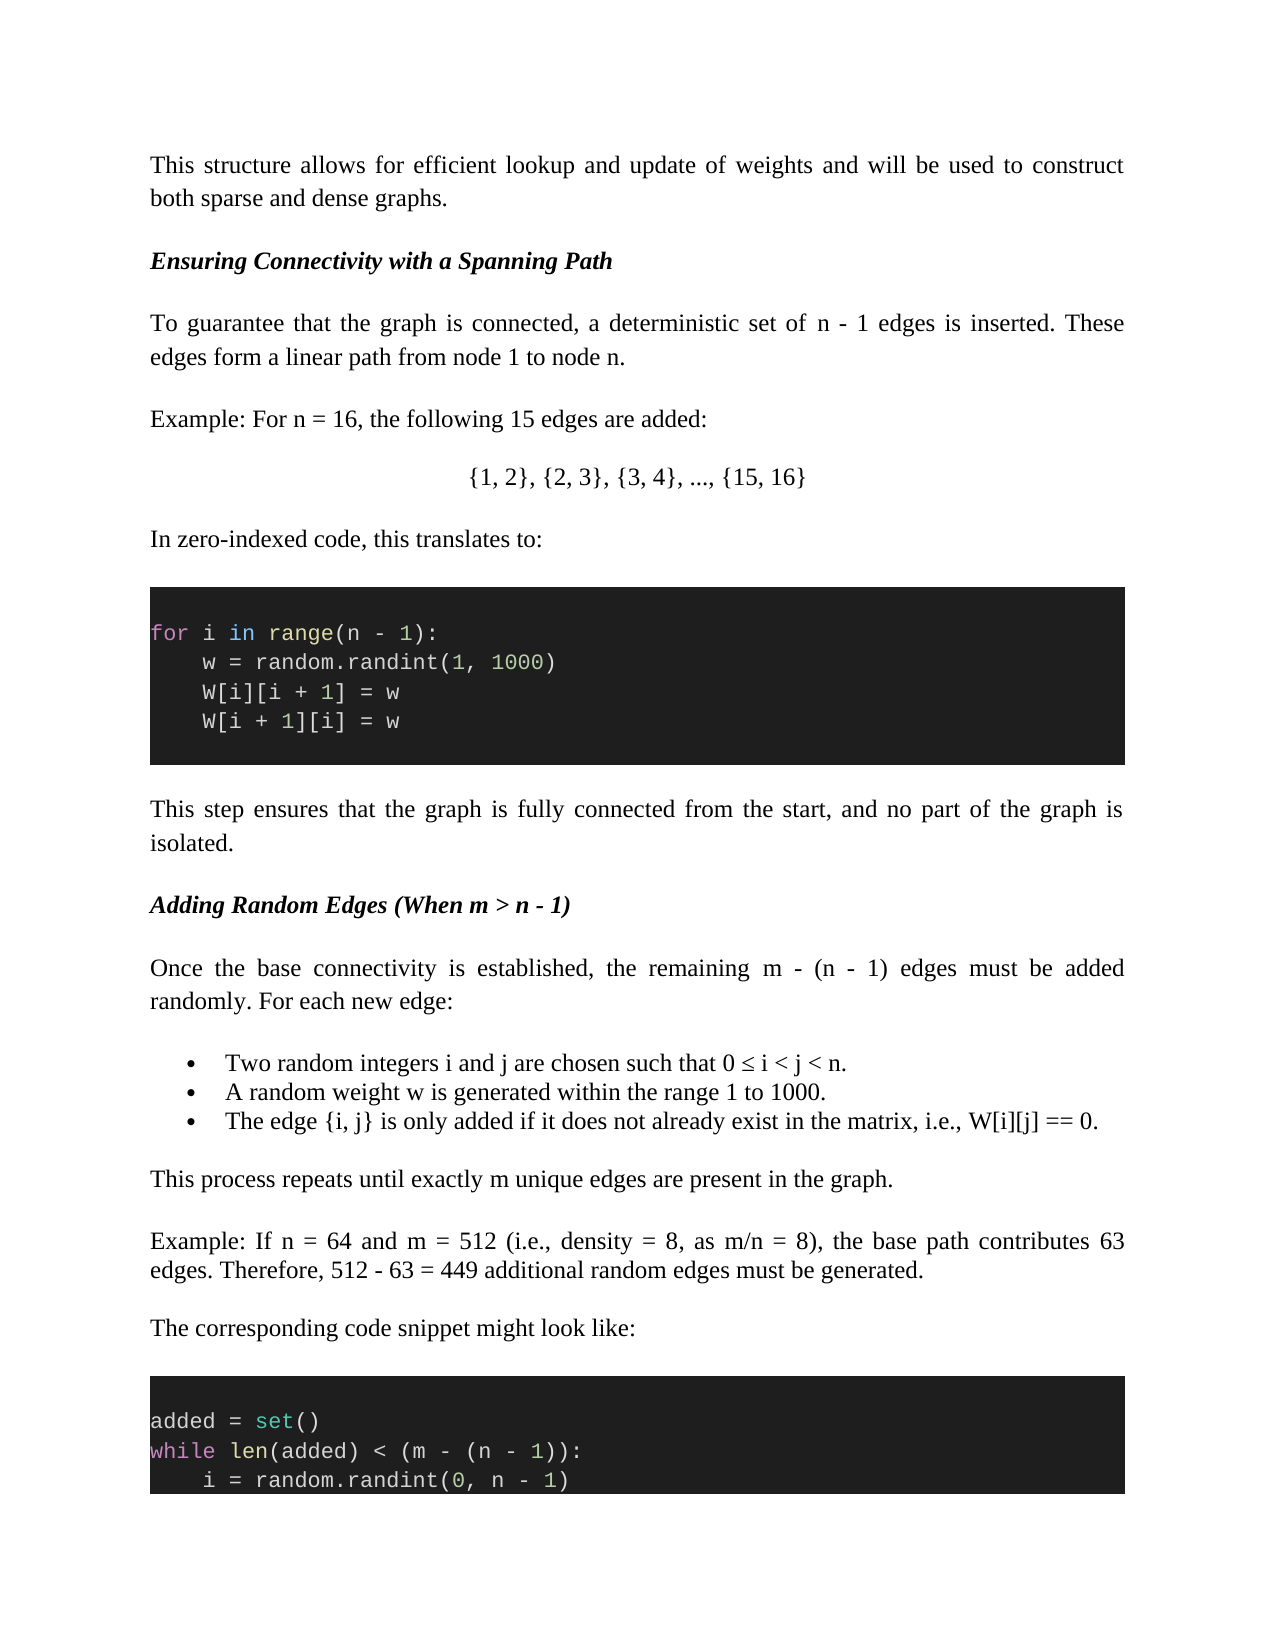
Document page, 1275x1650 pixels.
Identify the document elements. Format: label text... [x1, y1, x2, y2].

list A random weight w is generated within the range 1 to 1000. [187, 1077, 1125, 1106]
text W[i + 1][i] = w [150, 706, 1125, 736]
text In zero-indexed code, this translates to: [150, 524, 1125, 553]
text i = random.randint(0, n - 1) [150, 1465, 1125, 1494]
text while len(added) < (m - (n - 1)): [150, 1435, 1125, 1465]
text This structure allows for efficient lookup and update of weights and will be used to construct both sparse and dense graphs. [150, 150, 1125, 212]
text W[i][i + 1] = w [150, 676, 1125, 706]
text This process repeats until exactly m unique edges are present in the graph. [150, 1164, 1125, 1193]
text Example: For n = 16, the following 15 edges are added: [150, 404, 1125, 433]
text w = random.randint(1, 1000) [150, 646, 1125, 676]
text To guarantee that the graph is connected, a deterministic set of n - 1 edges is inserted. These edges form a linear path from node 1 to node n. [150, 308, 1125, 370]
list Two random integers i and j are chosen such that 0 ≤ i < j < n. [187, 1048, 1125, 1077]
text {1, 2}, {2, 3}, {3, 4}, ..., {15, 16} [150, 462, 1125, 491]
text This step ensures that the graph is fully connected from the start, and no part of the graph is isolated. [150, 794, 1125, 856]
subtitle Adding Random Edges (When m > n - 1) [150, 890, 1125, 919]
list The edge {i, j} is only added if it does not already exist in the matrix, i.e., W[i][j] == 0. [187, 1106, 1125, 1135]
text The corresponding code snippet might look like: [150, 1313, 1125, 1342]
text added = set() [150, 1405, 1125, 1435]
text Example: If n = 64 and m = 512 (i.e., density = 8, as m/n = 8), the base path contributes 63 edges. Therefore, 512 - 63 = 449 additional random edges must be generated. [150, 1226, 1125, 1284]
text for i in range(n - 1): [150, 617, 1125, 646]
subtitle Ensuring Connectivity with a Spanning Path [150, 246, 1125, 274]
text Once the base connectivity is established, the remaining m - (n - 1) edges must be added randomly. For each new edge: [150, 953, 1125, 1015]
